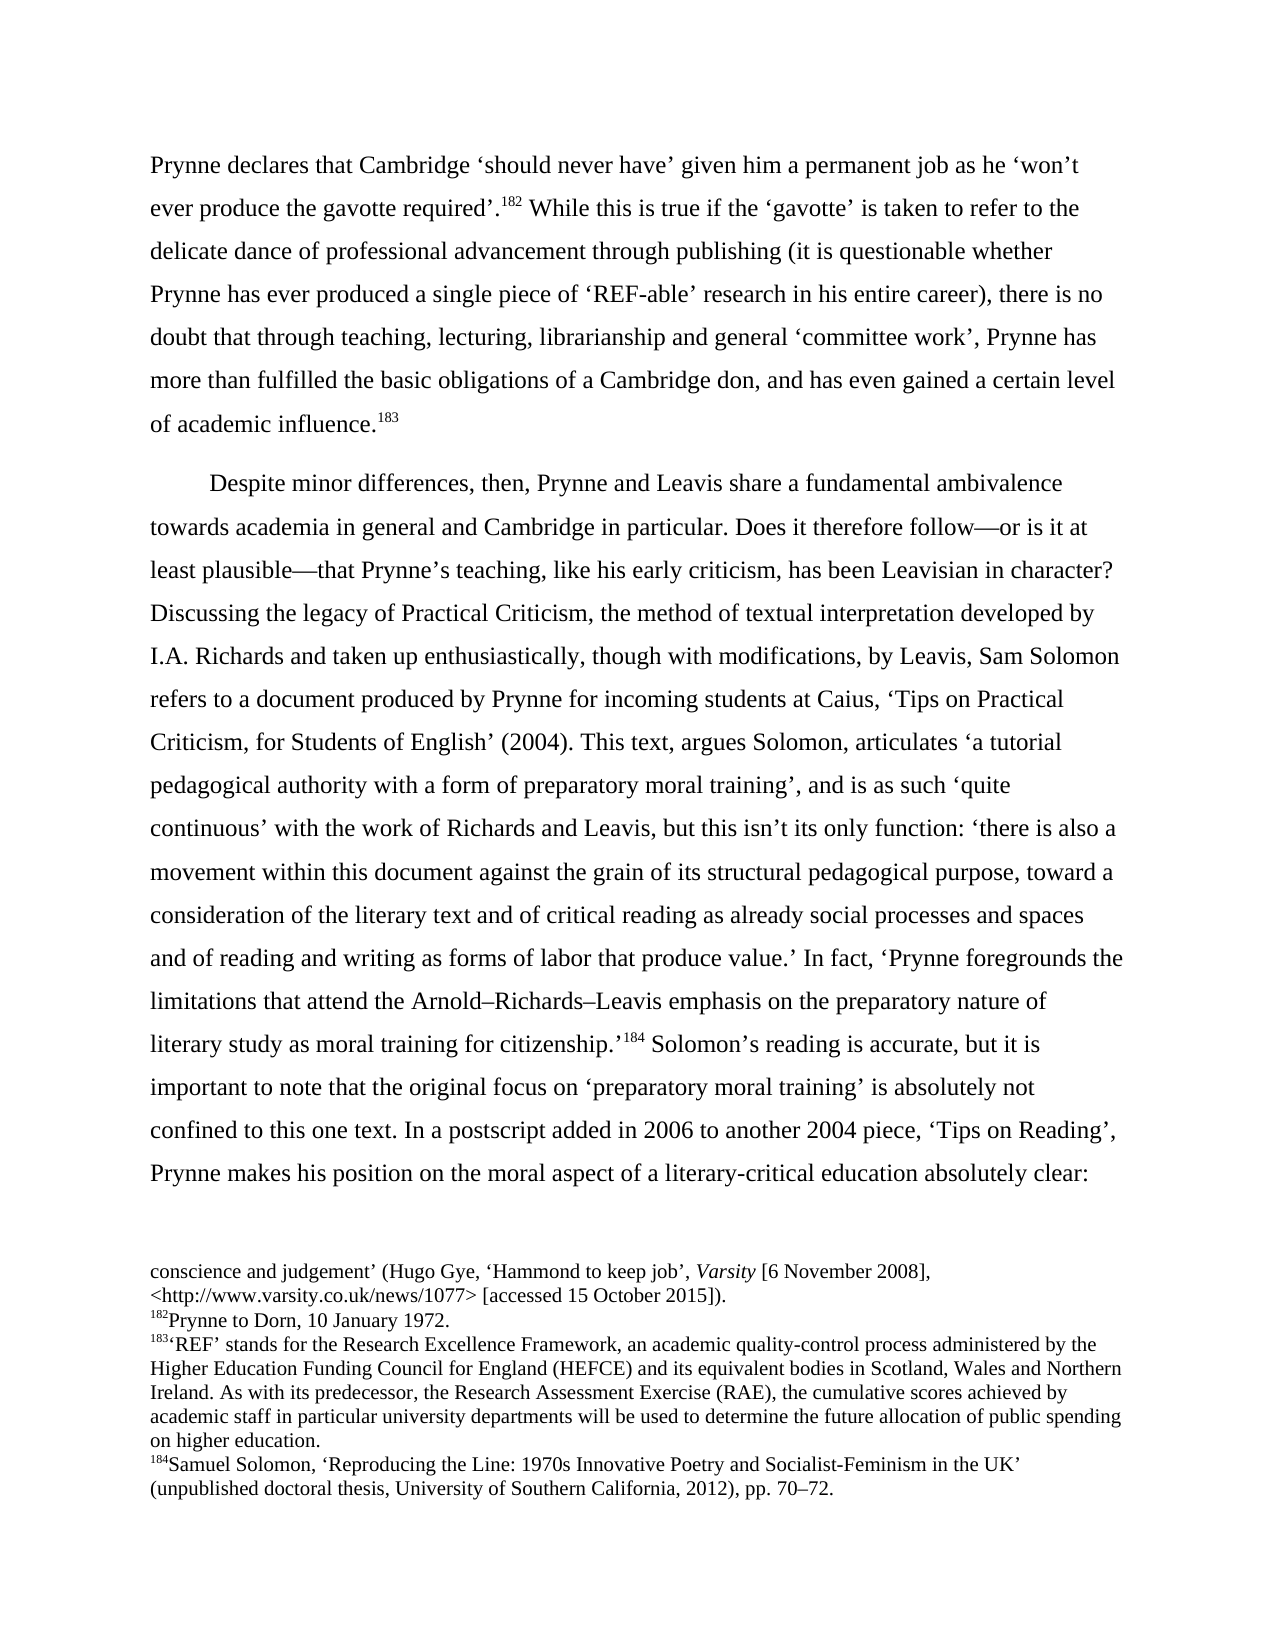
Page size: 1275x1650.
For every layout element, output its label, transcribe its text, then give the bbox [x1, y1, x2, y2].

text If the analysis above is correct, then Prynne’s relationship with Cambridge appears to be broadly similar to Leavis’s. Leavis began as an outsider trying to get in; he ultimately succeeded, but was never fully co-opted by the institution. Prynne, on the other hand, began as a somewhat reluctant insider. Though he later adopted a more oppositional stance which would see him remain permanently eccentric to the real centres of academic power, he has nevertheless maintained a basically conventional view of the role of the university in society—in other words, as an autonomous intellectual community bound by its own rules and traditions, which is frequently in need of protection from bureaucratic state intervention. Writing to Dorn in 1972, Prynne declares that Cambridge ‘should never have’ given him a permanent job as he ‘won’t ever produce the gavotte required’. While this is true if the ‘gavotte’ is taken to refer to the delicate dance of professional advancement through publishing (it is questionable whether Prynne has ever produced a single piece of ‘REF-able’ research in his entire career), there is no doubt that through teaching, lecturing, librarianship and general ‘committee work’, Prynne has more than fulfilled the basic obligations of a Cambridge don, and has even gained a certain level of academic influence. [150, 150, 1125, 437]
text Despite minor differences, then, Prynne and Leavis share a fundamental ambivalence towards academia in general and Cambridge in particular. Does it therefore follow—or is it at least plausible—that Prynne’s teaching, like his early criticism, has been Leavisian in character? Discussing the legacy of Practical Criticism, the method of textual interpretation developed by I.A. Richards and taken up enthusiastically, though with modifications, by Leavis, Sam Solomon refers to a document produced by Prynne for incoming students at Caius, ‘Tips on Practical Criticism, for Students of English’ (2004). This text, argues Solomon, articulates ‘a tutorial pedagogical authority with a form of preparatory moral training’, and is as such ‘quite continuous’ with the work of Richards and Leavis, but this isn’t its only function: ‘there is also a movement within this document against the grain of its structural pedagogical purpose, toward a consideration of the literary text and of critical reading as already social processes and spaces and of reading and writing as forms of labor that produce value.’ In fact, ‘Prynne foregrounds the limitations that attend the Arnold–Richards–Leavis emphasis on the preparatory nature of literary study as moral training for citizenship.’ Solomon’s reading is accurate, but it is important to note that the original focus on ‘preparatory moral training’ is absolutely not confined to this one text. In a postscript added in 2006 to another 2004 piece, ‘Tips on Reading’, Prynne makes his position on the moral aspect of a literary-critical education absolutely clear: [150, 468, 1125, 1187]
